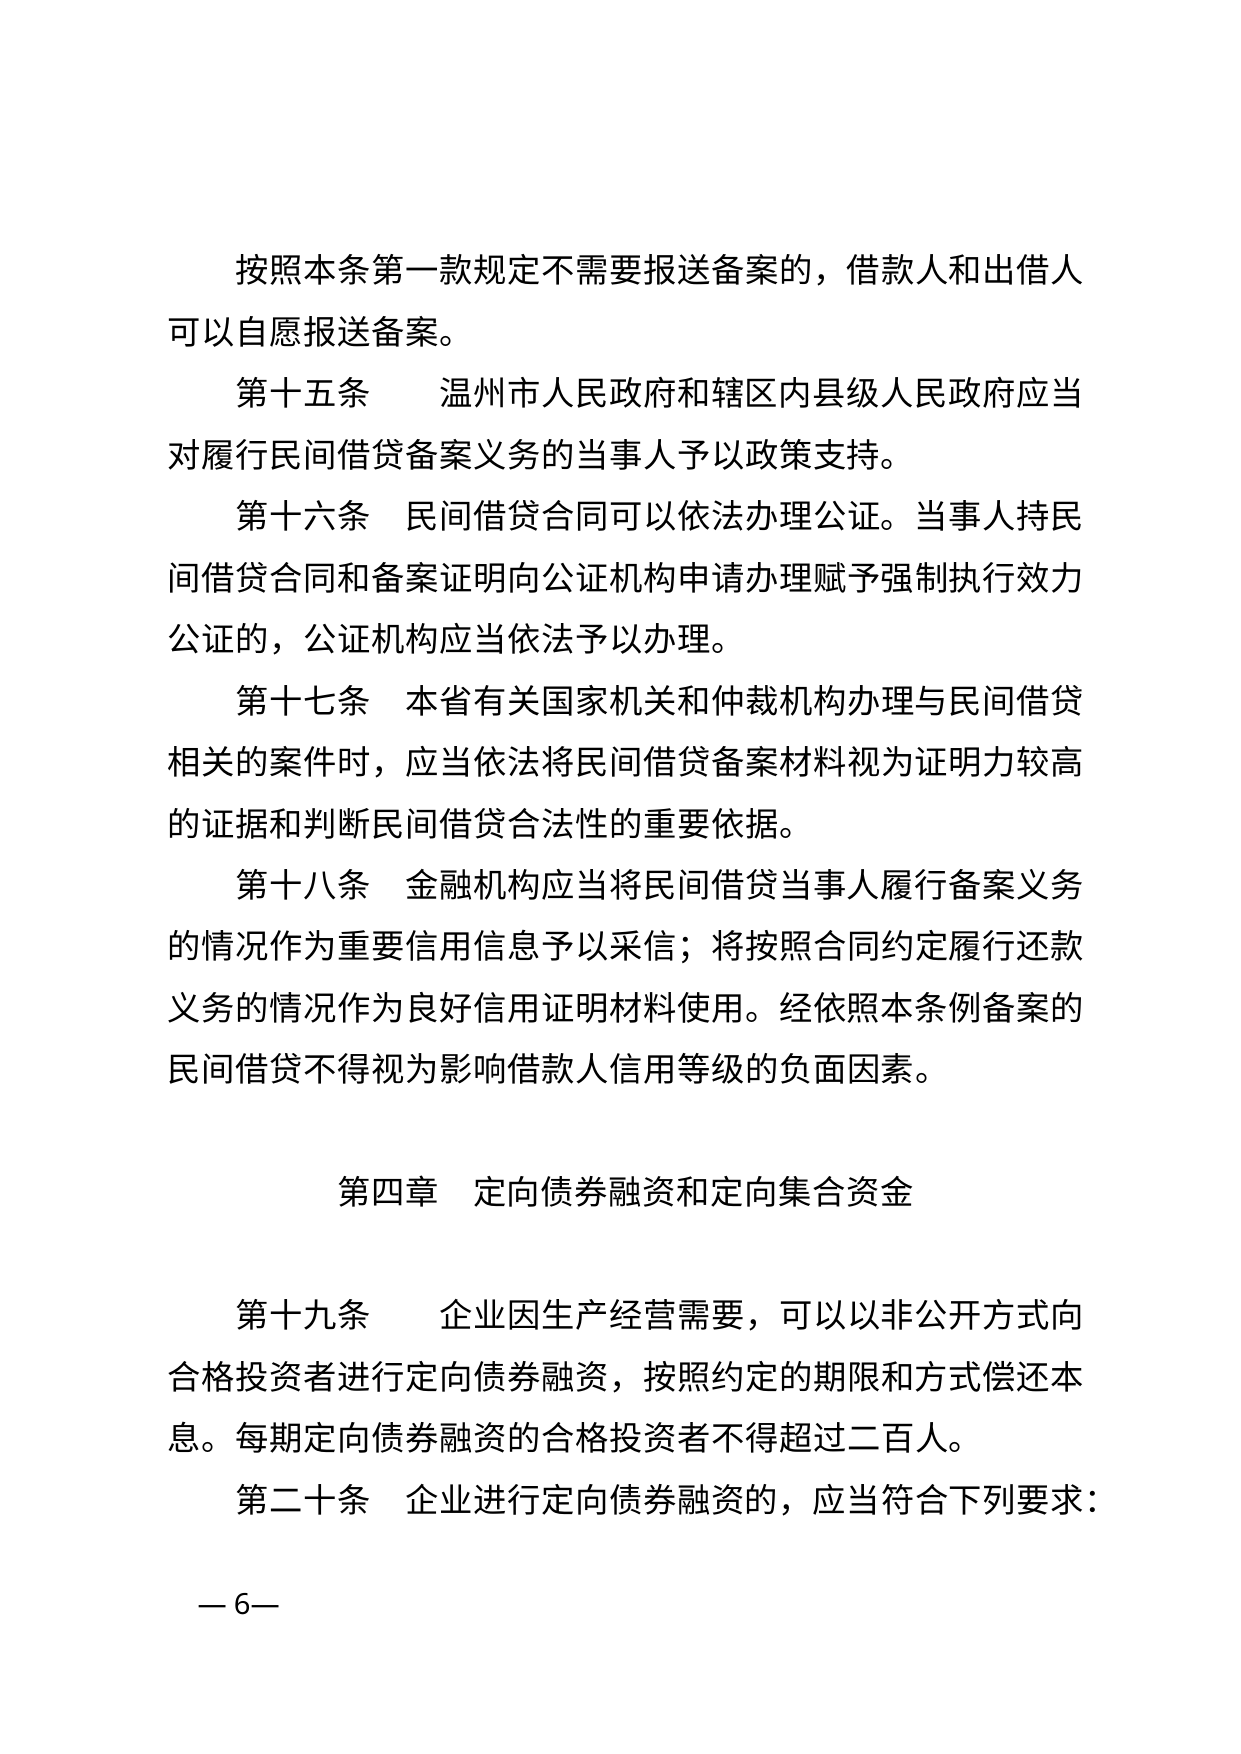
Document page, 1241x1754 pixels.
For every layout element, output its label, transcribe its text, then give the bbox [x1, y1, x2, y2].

text 第四章 定向债券融资和定向集合资金 [168, 1159, 1084, 1221]
text 第二十条 企业进行定向债券融资的，应当符合下列要求： [168, 1467, 1084, 1528]
text 第十五条 温州市人民政府和辖区内县级人民政府应当对履行民间借贷备案义务的当事人予以政策支持。 [168, 361, 1084, 483]
text 按照本条第一款规定不需要报送备案的，借款人和出借人可以自愿报送备案。 [168, 238, 1084, 361]
text 第十八条 金融机构应当将民间借贷当事人履行备案义务的情况作为重要信用信息予以采信；将按照合同约定履行还款义务的情况作为良好信用证明材料使用。经依照本条例备案的民间借贷不得视为影响借款人信用等级的负面因素。 [168, 852, 1084, 1098]
text 第十九条 企业因生产经营需要，可以以非公开方式向合格投资者进行定向债券融资，按照约定的期限和方式偿还本息。每期定向债券融资的合格投资者不得超过二百人。 [168, 1282, 1084, 1467]
text 第十七条 本省有关国家机关和仲裁机构办理与民间借贷相关的案件时，应当依法将民间借贷备案材料视为证明力较高的证据和判断民间借贷合法性的重要依据。 [168, 668, 1084, 852]
text 第十六条 民间借贷合同可以依法办理公证。当事人持民间借贷合同和备案证明向公证机构申请办理赋予强制执行效力公证的，公证机构应当依法予以办理。 [168, 483, 1084, 668]
